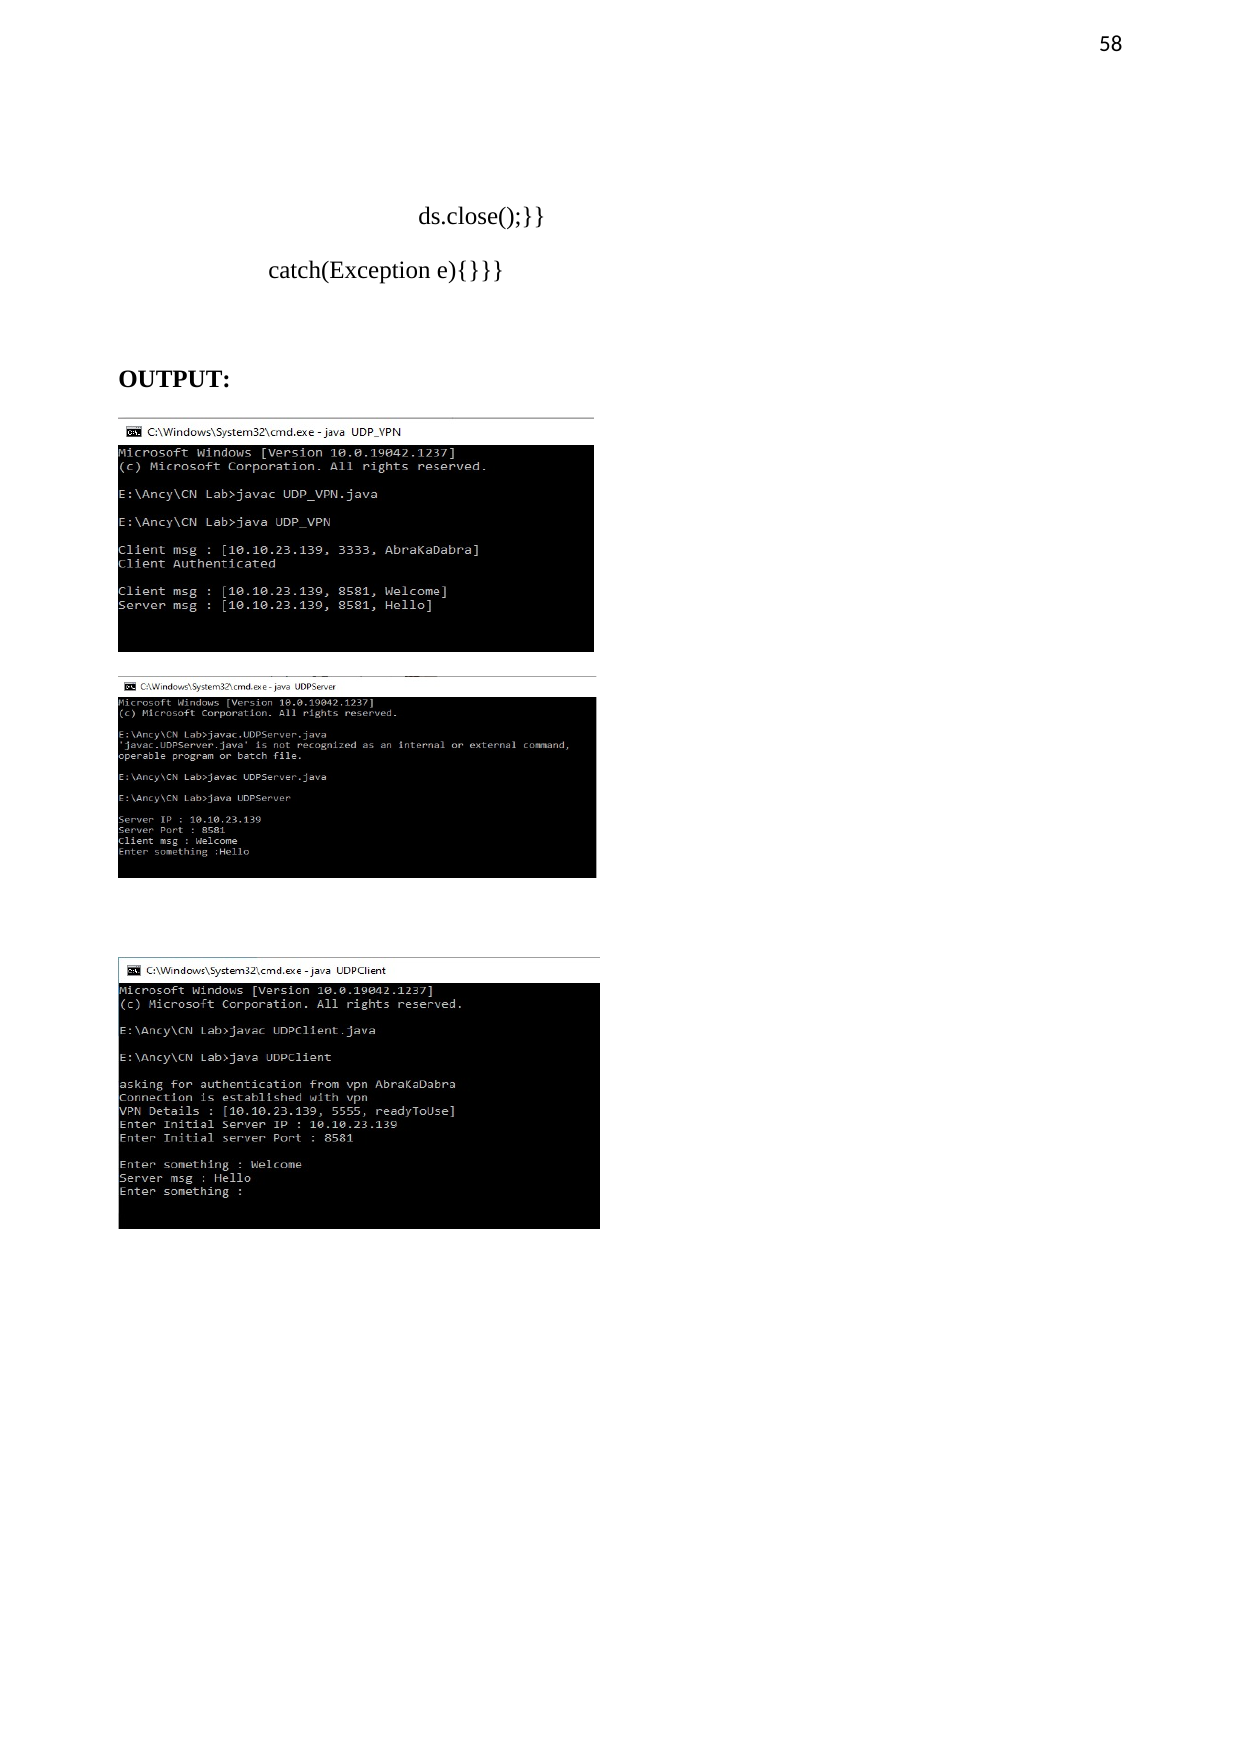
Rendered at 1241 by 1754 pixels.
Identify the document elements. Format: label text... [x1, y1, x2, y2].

text OUTPUT: [118, 364, 1122, 392]
text catch(Exception e){}}} [118, 255, 1122, 284]
picture [118, 957, 600, 1229]
picture [118, 676, 597, 878]
picture [118, 417, 594, 652]
text ds.close();}} [118, 201, 1122, 229]
